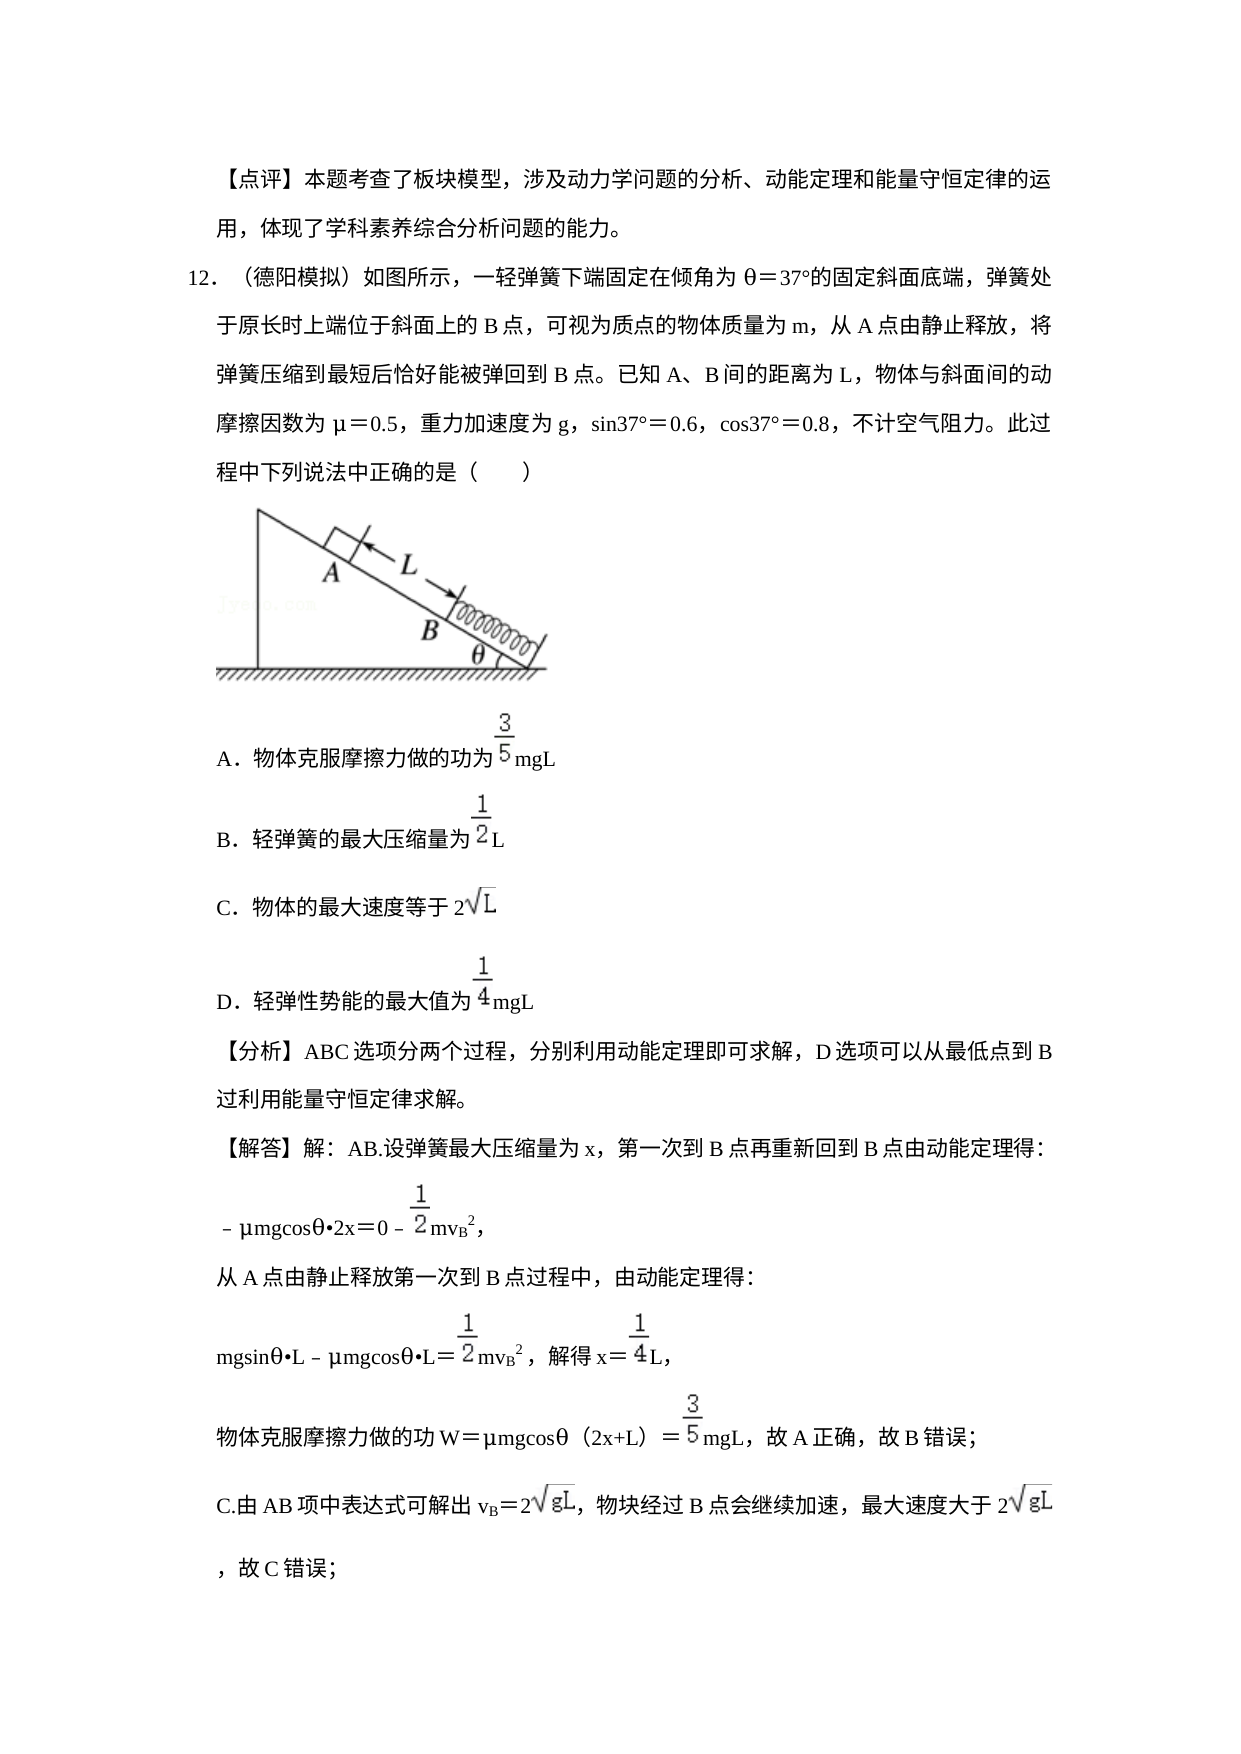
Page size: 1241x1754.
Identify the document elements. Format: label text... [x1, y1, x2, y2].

text 【分析】ABC选项分两个过程，分别利用动能定理即可求解，D选项可以从最低点到B过利用能量守恒定律求解。 [216, 1033, 1053, 1114]
text 【点评】本题考查了板块模型，涉及动力学问题的分析、动能定理和能量守恒定律的运用，体现了学科素养综合分析问题的能力。 [216, 162, 1053, 243]
text mgsinθ•L﹣μmgcosθ•L＝mvB2 ，解得x＝L， [216, 1308, 1053, 1373]
picture [472, 952, 493, 1008]
text 【解答】解：AB.设弹簧最大压缩量为x，第一次到B点再重新回到B点由动能定理得： [216, 1130, 1053, 1163]
picture [682, 1390, 703, 1446]
text 12．（德阳模拟）如图所示，一轻弹簧下端固定在倾角为θ＝37°的固定斜面底端，弹簧处于原长时上端位于斜面上的B点，可视为质点的物体质量为m，从A点由静止释放，将弹簧压缩到最短后恰好能被弹回到B点。已知A、B间的距离为L，物体与斜面间的动摩擦因数为μ＝0.5，重力加速度为g，sin37°＝0.6，cos37°＝0.8，不计空气阻力。此过程中下列说法中正确的是（ ） [187, 259, 1053, 487]
picture [1008, 1484, 1053, 1514]
text 物体克服摩擦力做的功W＝μmgcosθ（2x+L）＝mgL，故A正确，故B错误； [216, 1389, 1053, 1454]
picture [494, 710, 515, 765]
text A．物体克服摩擦力做的功为mgL [187, 710, 1053, 775]
text 从A点由静止释放第一次到B点过程中，由动能定理得： [216, 1259, 1053, 1292]
text C.由AB项中表达式可解出 vB＝2，物块经过B点会继续加速，最大速度大于2，故C错误； [216, 1469, 1053, 1583]
picture [457, 1310, 478, 1365]
picture [471, 790, 492, 846]
picture [409, 1180, 430, 1236]
text D．轻弹性势能的最大值为mgL [187, 952, 1053, 1017]
text C．物体的最大速度等于2 [187, 872, 1053, 937]
picture [216, 502, 554, 686]
text ﹣μmgcosθ•2x＝0﹣mvB2， [216, 1179, 1053, 1244]
text B．轻弹簧的最大压缩量为L [187, 791, 1053, 856]
picture [531, 1484, 575, 1514]
picture [464, 887, 496, 916]
picture [628, 1310, 650, 1365]
